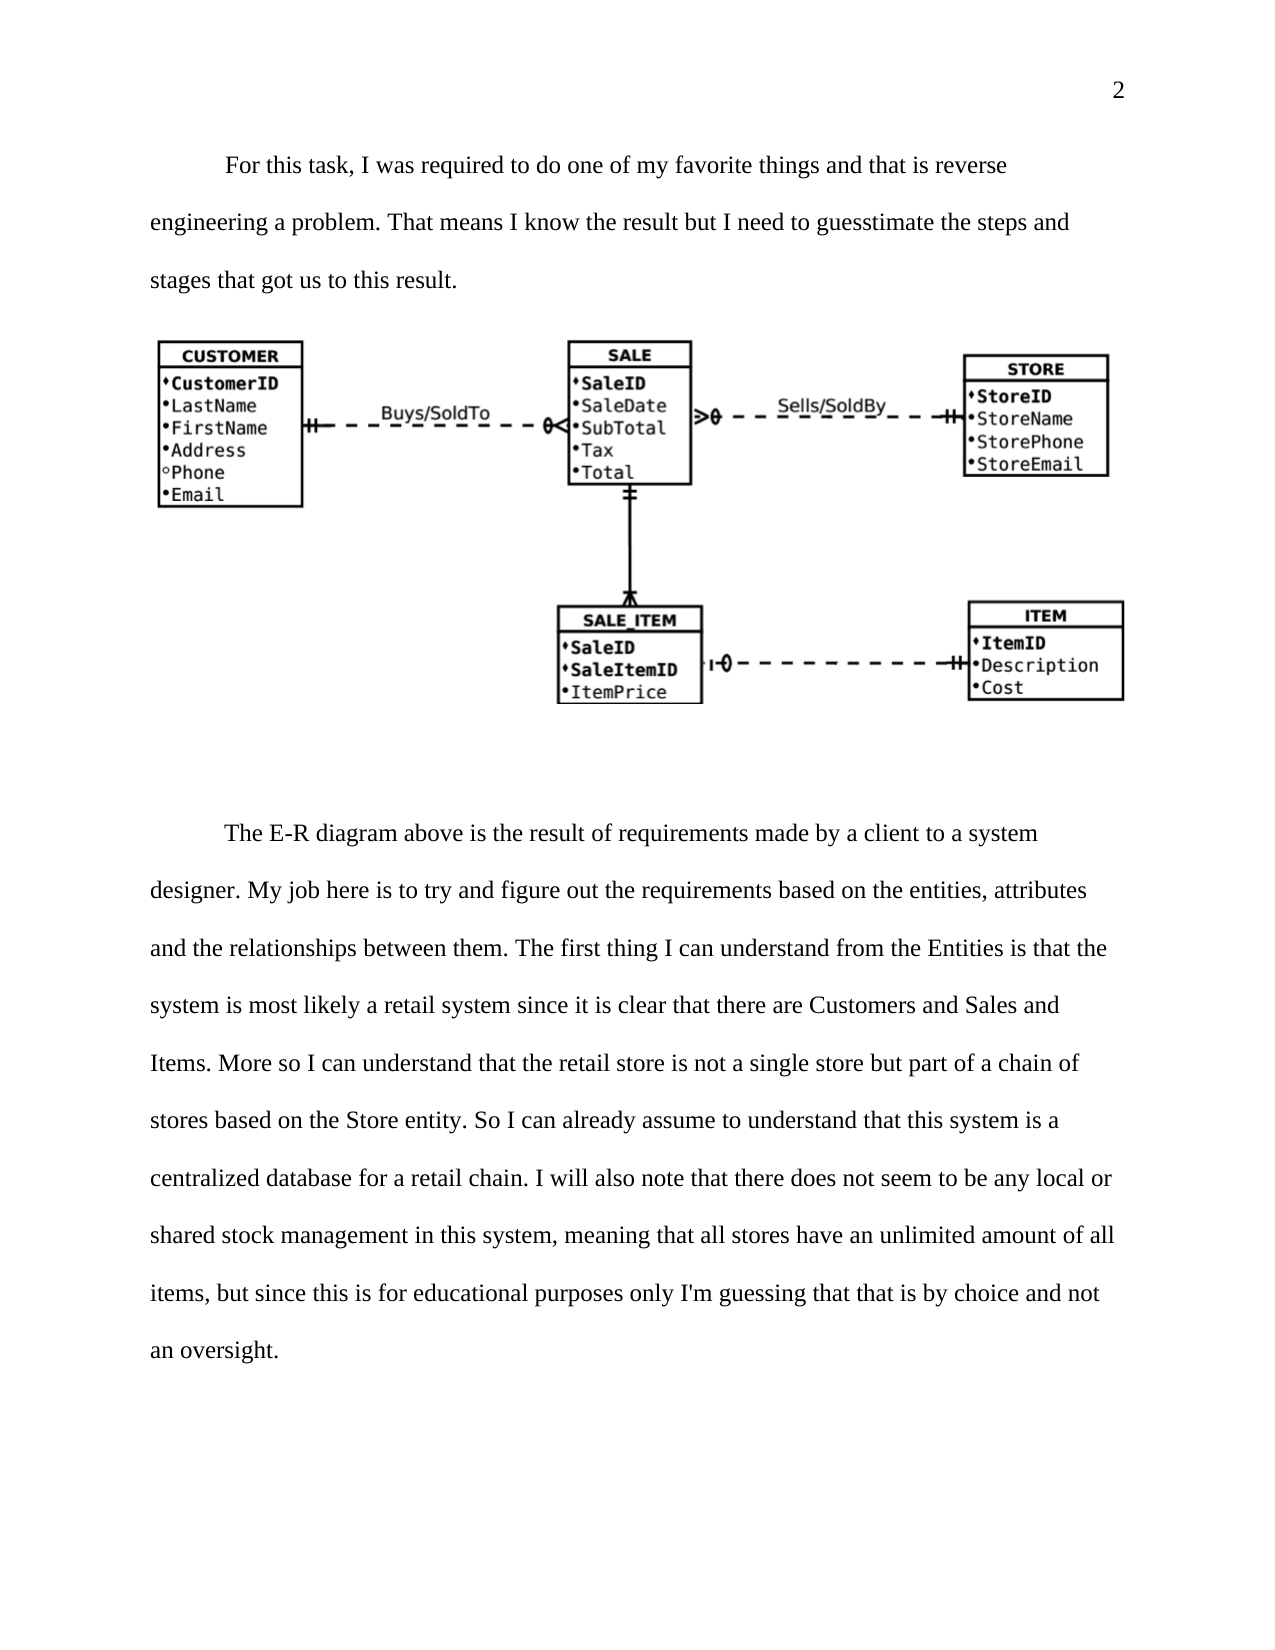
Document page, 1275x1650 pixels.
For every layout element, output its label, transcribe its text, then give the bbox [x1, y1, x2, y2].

text The E-R diagram above is the result of requirements made by a client to a system designer. My job here is to try and figure out the requirements based on the entities, attributes and the relationships between them. The first thing I can understand from the Entities is that the system is most likely a retail system since it is clear that there are Customers and Sales and Items. More so I can understand that the retail store is not a single store but part of a chain of stores based on the Store entity. So I can already assume to understand that this system is a centralized database for a retail chain. I will also note that there does not seem to be any local or shared stock management in this system, meaning that all stores have an unlimited amount of all items, but since this is for educational purposes only I'm guessing that that is by choice and not an oversight. [150, 818, 1125, 1364]
picture [153, 322, 1129, 704]
text For this task, I was required to do one of my favorite things and that is reverse engineering a problem. That means I know the result but I need to guesstimate the steps and stages that got us to this result. [150, 150, 1125, 294]
